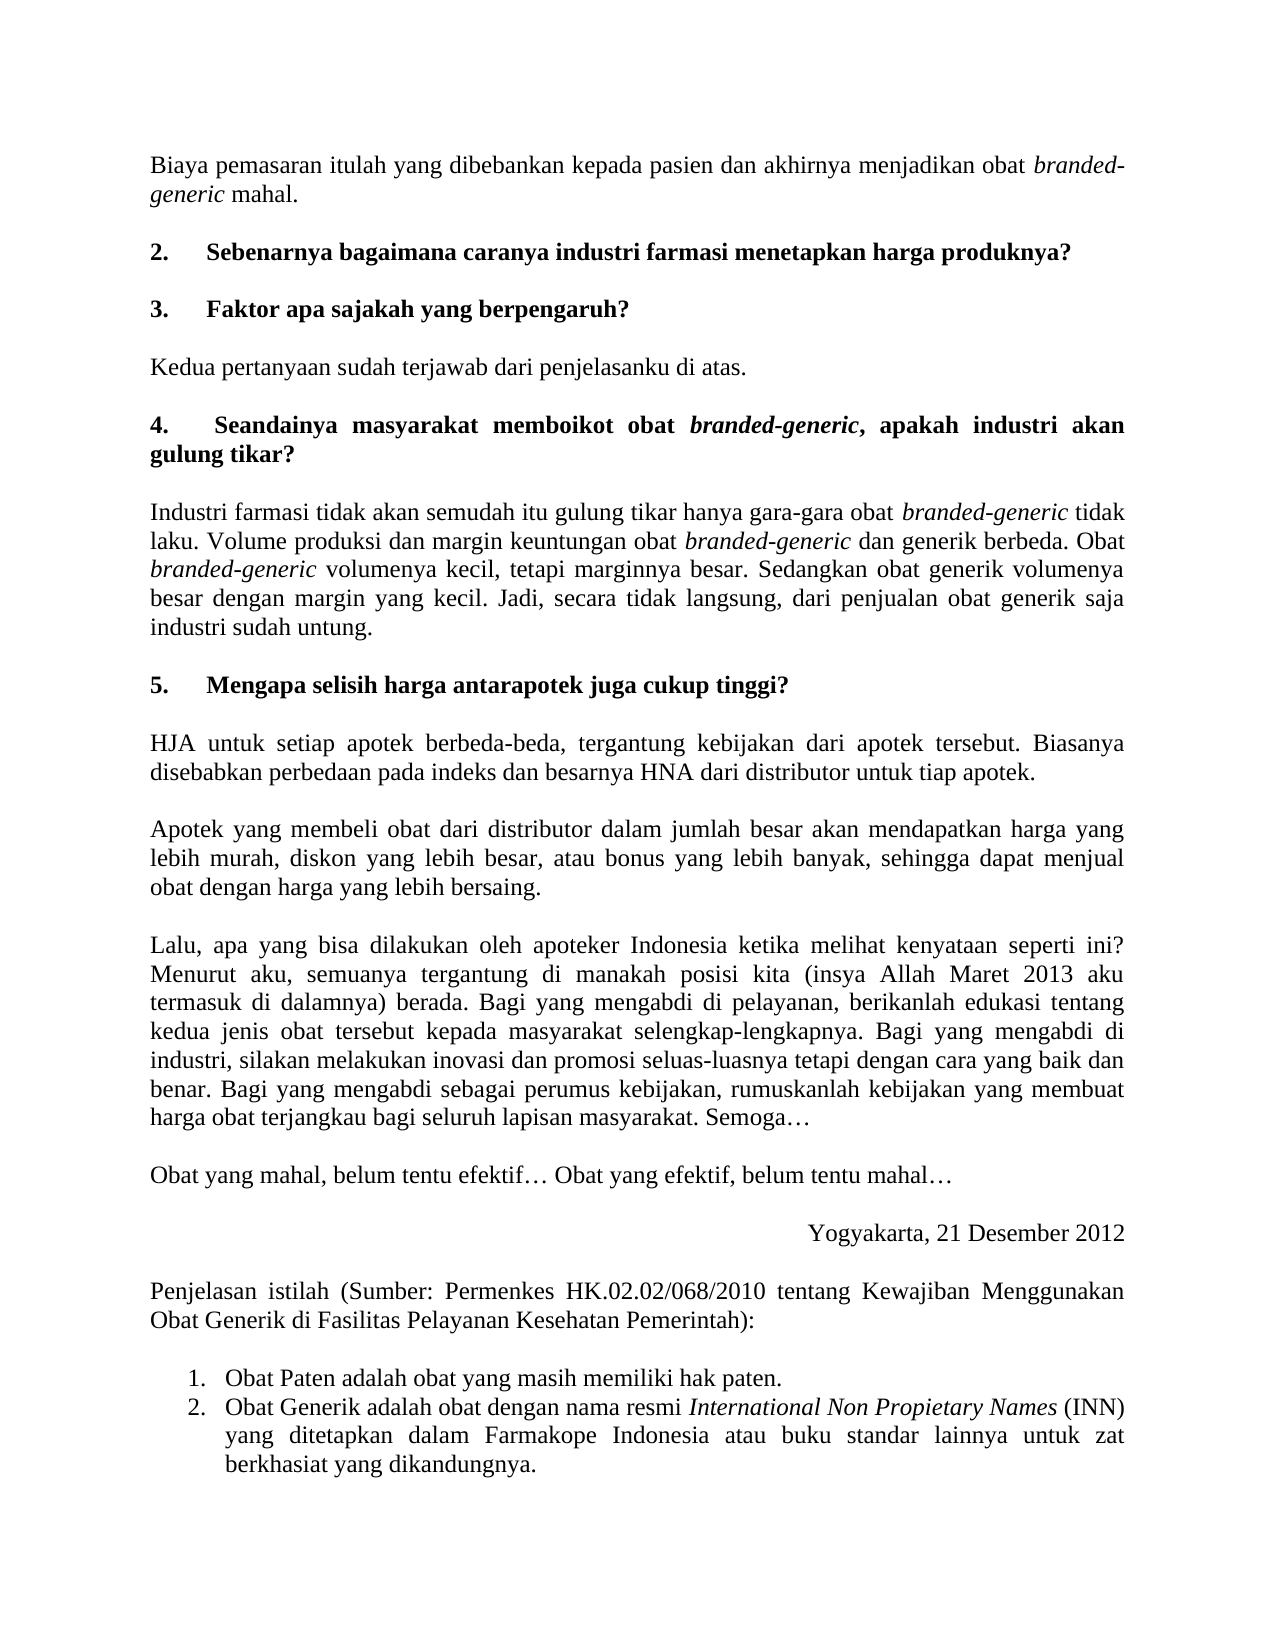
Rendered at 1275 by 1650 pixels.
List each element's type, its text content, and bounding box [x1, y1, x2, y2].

text Lalu, apa yang bisa dilakukan oleh apoteker Indonesia ketika melihat kenyataan seperti ini? Menurut aku, semuanya tergantung di manakah posisi kita (insya Allah Maret 2013 aku termasuk di dalamnya) berada. Bagi yang mengabdi di pelayanan, berikanlah edukasi tentang kedua jenis obat tersebut kepada masyarakat selengkap-lengkapnya. Bagi yang mengabdi di industri, silakan melakukan inovasi dan promosi seluas-luasnya tetapi dengan cara yang baik dan benar. Bagi yang mengabdi sebagai perumus kebijakan, rumuskanlah kebijakan yang membuat harga obat terjangkau bagi seluruh lapisan masyarakat. Semoga… [150, 930, 1125, 1131]
list Obat Paten adalah obat yang masih memiliki hak paten. [187, 1363, 1125, 1392]
text 5. Mengapa selisih harga antarapotek juga cukup tinggi? [150, 670, 1125, 699]
text Biaya pemasaran itulah yang dibebankan kepada pasien dan akhirnya menjadikan obat branded-generic mahal. [150, 150, 1125, 207]
text 4. Seandainya masyarakat memboikot obat branded-generic, apakah industri akan gulung tikar? [150, 410, 1125, 468]
text Obat yang mahal, belum tentu efektif… Obat yang efektif, belum tentu mahal… [150, 1160, 1125, 1189]
list Obat Generik adalah obat dengan nama resmi International Non Propietary Names (INN) yang ditetapkan dalam Farmakope Indonesia atau buku standar lainnya untuk zat berkhasiat yang dikandungnya. [187, 1392, 1125, 1478]
text HJA untuk setiap apotek berbeda-beda, tergantung kebijakan dari apotek tersebut. Biasanya disebabkan perbedaan pada indeks dan besarnya HNA dari distributor untuk tiap apotek. [150, 728, 1125, 785]
text Industri farmasi tidak akan semudah itu gulung tikar hanya gara-gara obat branded-generic tidak laku. Volume produksi dan margin keuntungan obat branded-generic dan generik berbeda. Obat branded-generic volumenya kecil, tetapi marginnya besar. Sedangkan obat generik volumenya besar dengan margin yang kecil. Jadi, secara tidak langsung, dari penjualan obat generik saja industri sudah untung. [150, 497, 1125, 641]
text Apotek yang membeli obat dari distributor dalam jumlah besar akan mendapatkan harga yang lebih murah, diskon yang lebih besar, atau bonus yang lebih banyak, sehingga dapat menjual obat dengan harga yang lebih bersaing. [150, 814, 1125, 901]
text Yogyakarta, 21 Desember 2012 [150, 1218, 1125, 1247]
text Penjelasan istilah (Sumber: Permenkes HK.02.02/068/2010 tentang Kewajiban Menggunakan Obat Generik di Fasilitas Pelayanan Kesehatan Pemerintah): [150, 1276, 1125, 1334]
text Kedua pertanyaan sudah terjawab dari penjelasanku di atas. [150, 352, 1125, 381]
text 2. Sebenarnya bagaimana caranya industri farmasi menetapkan harga produknya? [150, 237, 1125, 265]
text 3. Faktor apa sajakah yang berpengaruh? [150, 294, 1125, 323]
